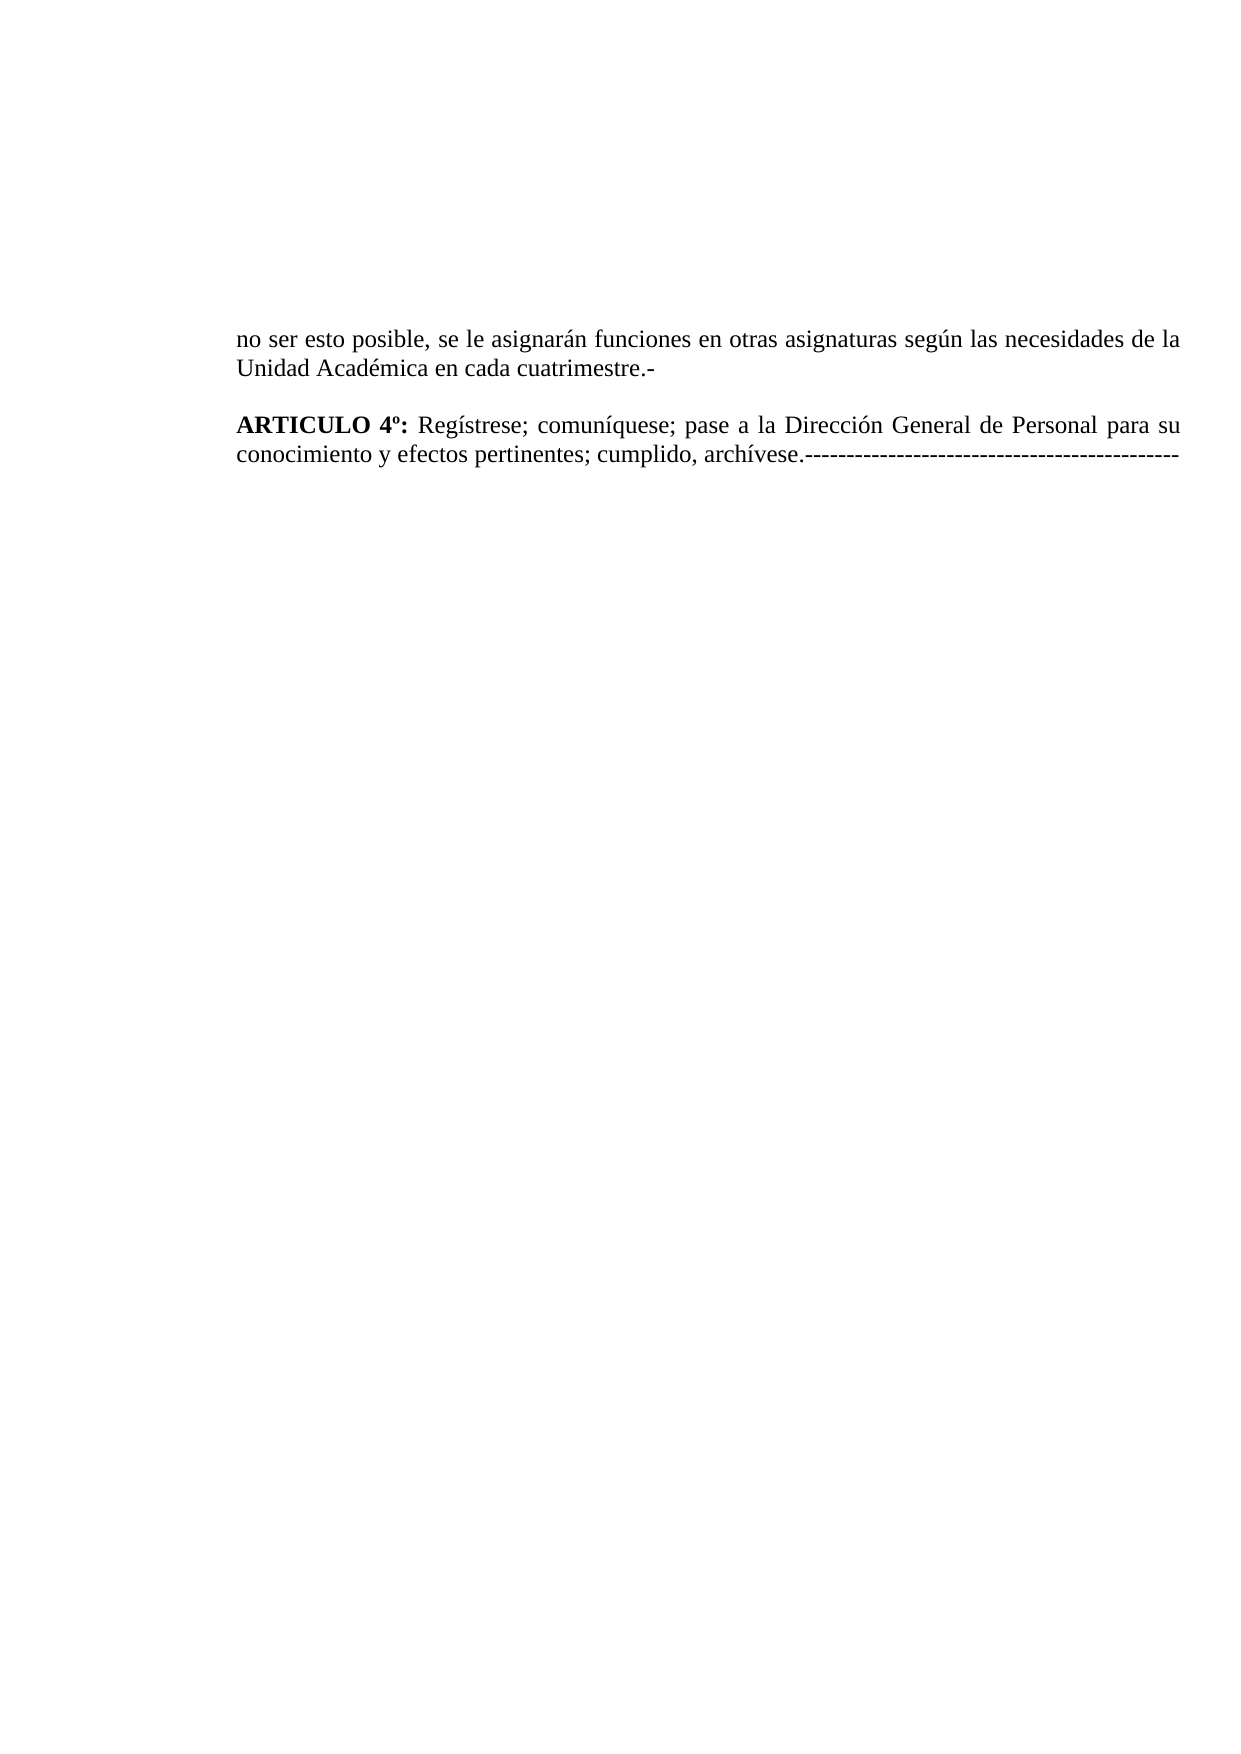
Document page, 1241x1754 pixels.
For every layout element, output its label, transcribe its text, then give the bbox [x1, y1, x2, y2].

text no ser esto posible, se le asignarán funciones en otras asignaturas según las necesidades de la Unidad Académica en cada cuatrimestre.- [236, 324, 1181, 382]
text ARTICULO 4º: Regístrese; comuníquese; pase a la Dirección General de Personal para su conocimiento y efectos pertinentes; cumplido, archívese.--------------------------------------------- [236, 410, 1181, 468]
